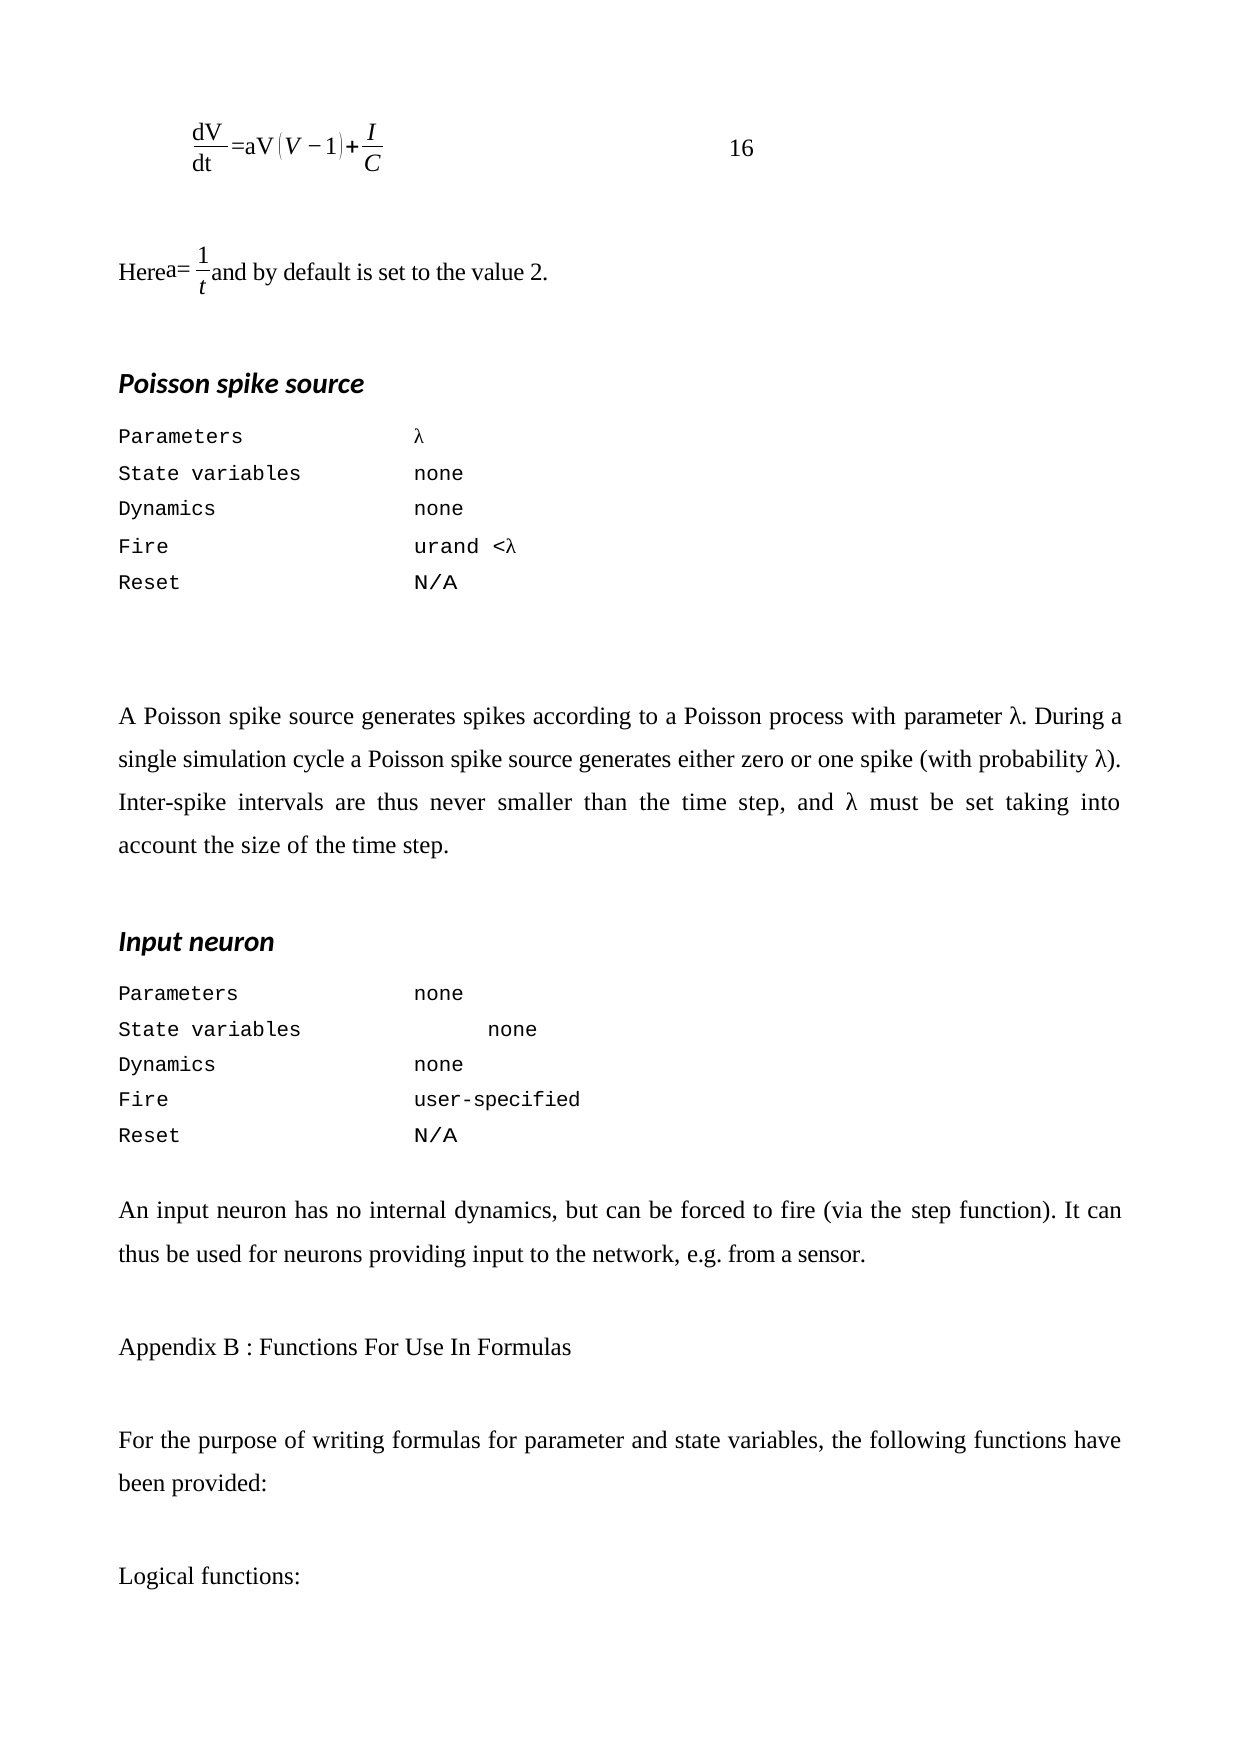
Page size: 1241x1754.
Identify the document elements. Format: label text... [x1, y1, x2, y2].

text Fire urand <λ [118, 534, 1122, 559]
text Parameters λ [118, 424, 1122, 450]
text State variables none [118, 463, 1122, 487]
subtitle Appendix B : Functions For Use In Formulas [118, 1332, 1122, 1361]
text 16 [118, 118, 1122, 177]
text A Poisson spike source generates spikes according to a Poisson process with parameter λ. During a single simulation cycle a Poisson spike source generates either zero or one spike (with probability λ). Inter-spike intervals are thus never smaller than the time step, and λ must be set taking into account the size of the time step. [118, 701, 1122, 859]
subtitle Input neuron [118, 923, 1122, 959]
subtitle Poisson spike source [118, 365, 1122, 400]
text Parameters none [118, 983, 1122, 1007]
text Reset N/A [118, 1125, 1122, 1148]
text Logical functions: [118, 1561, 1122, 1590]
text Reset N/A [118, 572, 1122, 596]
text State variables none [118, 1018, 1122, 1042]
text An input neuron has no internal dynamics, but can be forced to fire (via the step function). It can thus be used for neurons providing input to the network, e.g. from a sensor. [118, 1196, 1122, 1267]
text Hereand by default is set to the value 2. [118, 241, 1122, 300]
text Dynamics none [118, 498, 1122, 522]
text Fire user-specified [118, 1089, 1122, 1113]
text For the purpose of writing formulas for parameter and state variables, the following functions have been provided: [118, 1425, 1122, 1497]
text Dynamics none [118, 1054, 1122, 1078]
